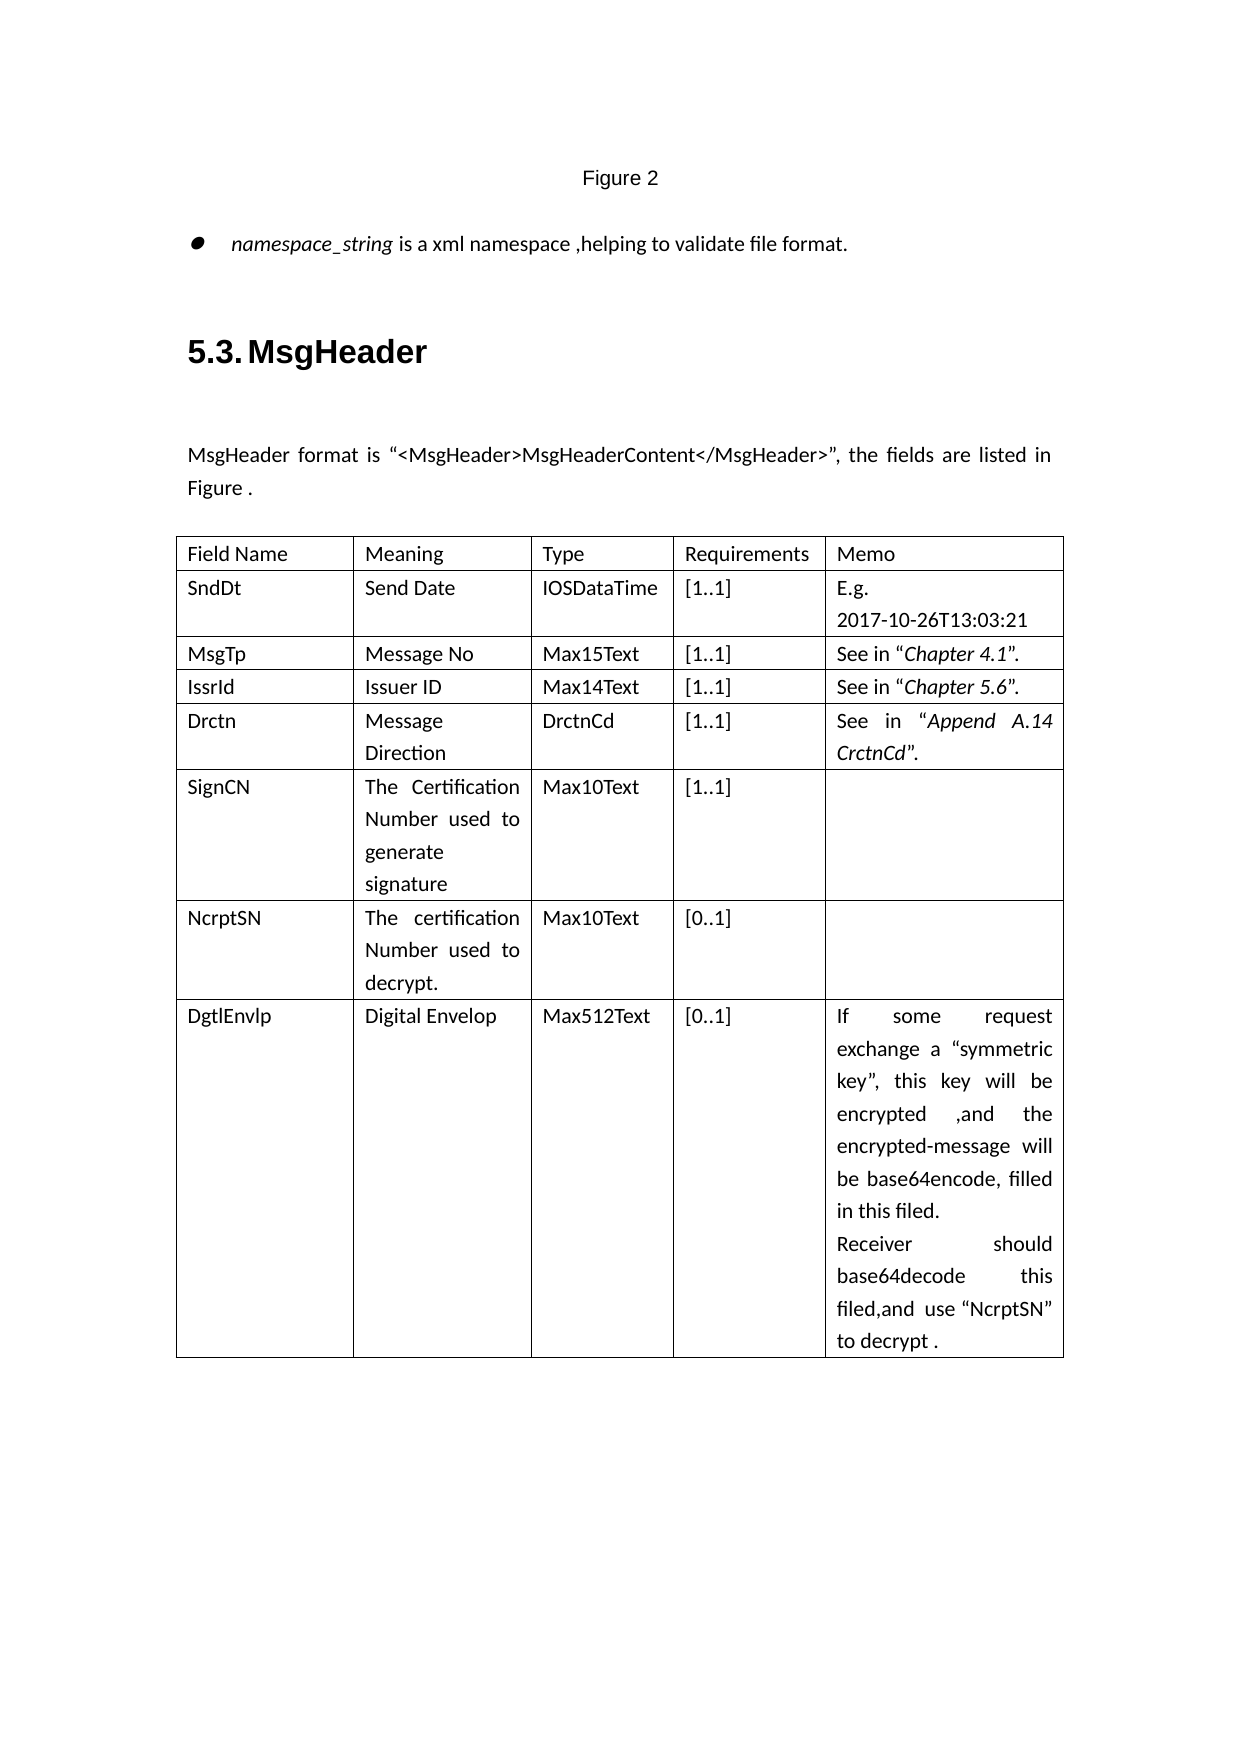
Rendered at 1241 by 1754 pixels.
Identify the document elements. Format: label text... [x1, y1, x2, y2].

table_cell Issuer ID [354, 670, 531, 703]
table_cell SignCN [177, 770, 353, 900]
table_cell IOSDataTime [532, 571, 673, 636]
table_cell [1..1] [674, 704, 825, 769]
table_cell [826, 770, 1063, 900]
table_cell [826, 901, 1063, 998]
table_cell [0..1] [674, 901, 825, 998]
table_cell Max15Text [532, 637, 673, 669]
table_header Memo [826, 537, 1063, 570]
table_cell [1..1] [674, 571, 825, 636]
table_header Meaning [354, 537, 531, 570]
table_cell SndDt [177, 571, 353, 636]
subtitle MsgHeader [187, 319, 1053, 384]
table_cell Send Date [354, 571, 531, 636]
table_cell [0..1] [674, 1000, 825, 1357]
table_cell DrctnCd [532, 704, 673, 769]
table_cell Message Direction [354, 704, 531, 769]
table_cell NcrptSN [177, 901, 353, 998]
table_header Field Name [177, 537, 353, 570]
table_cell Drctn [177, 704, 353, 769]
table_cell IssrId [177, 670, 353, 703]
table_cell Max10Text [532, 770, 673, 900]
table_header Requirements [674, 537, 825, 570]
table_cell If some request exchange a “symmetric key”, this key will be encrypted ,and the encrypted-message will be base64encode, filled in this filed. Receiver should base64decode this filed,and use “NcrptSN” to decrypt . [826, 1000, 1063, 1357]
table_cell DgtlEnvlp [177, 1000, 353, 1357]
table_cell See in “Chapter 5.6”. [826, 670, 1063, 703]
table_cell [1..1] [674, 637, 825, 669]
list namespace_string is a xml namespace ,helping to validate file format. [187, 227, 1053, 259]
text MsgHeader format is “<MsgHeader>MsgHeaderContent</MsgHeader>”, the fields are listed in Figure . [187, 439, 1053, 504]
table_cell The certification Number used to decrypt. [354, 901, 531, 998]
table_cell MsgTp [177, 637, 353, 669]
table_cell Digital Envelop [354, 1000, 531, 1357]
table_cell Max512Text [532, 1000, 673, 1357]
table_cell E.g. 2017-10-26T13:03:21 [826, 571, 1063, 636]
table_header Type [532, 537, 673, 570]
table_cell [1..1] [674, 670, 825, 703]
table_cell [1..1] [674, 770, 825, 900]
table_cell Max10Text [532, 901, 673, 998]
table_cell See in “Chapter 4.1”. [826, 637, 1063, 669]
table_cell Max14Text [532, 670, 673, 703]
table_cell Message No [354, 637, 531, 669]
table_cell The Certification Number used to generate signature [354, 770, 531, 900]
table_cell See in “Append A.14 CrctnCd”. [826, 704, 1063, 769]
